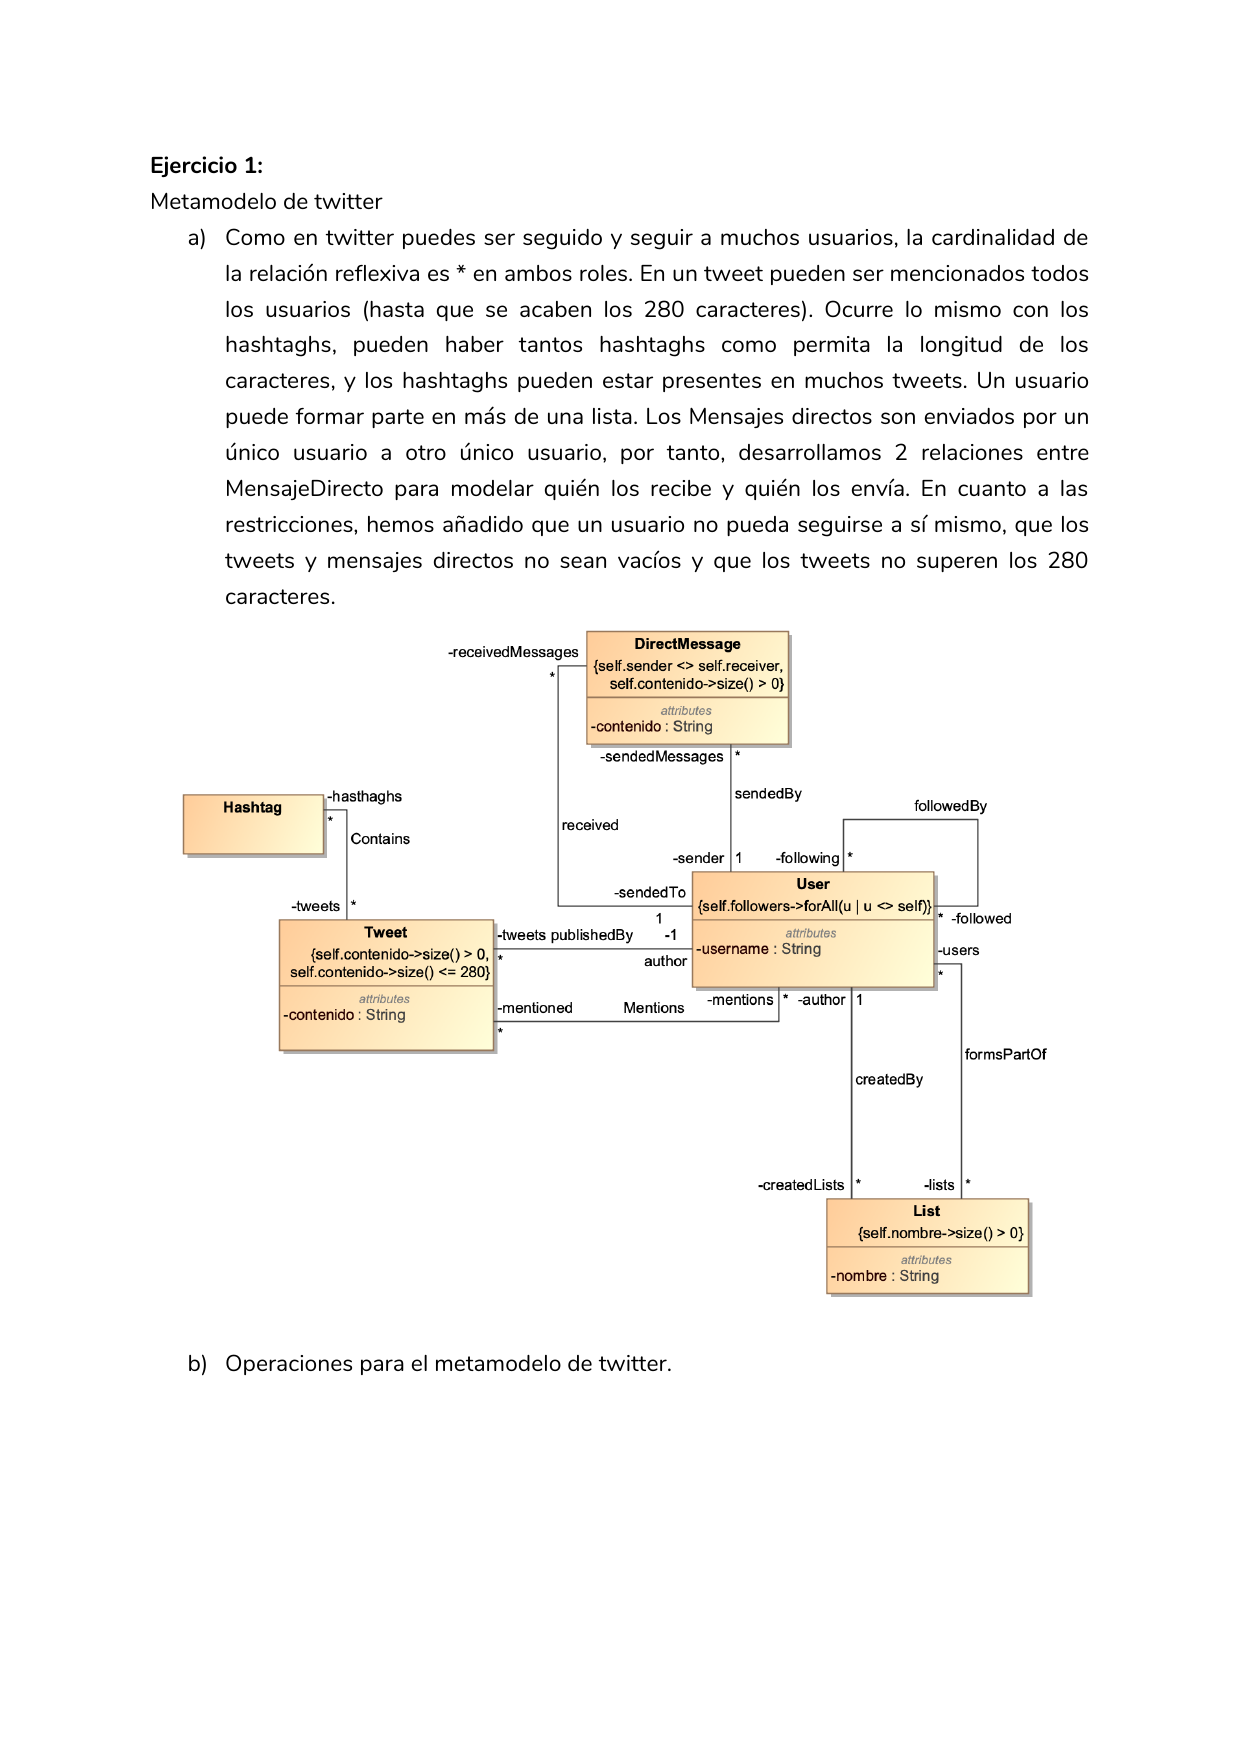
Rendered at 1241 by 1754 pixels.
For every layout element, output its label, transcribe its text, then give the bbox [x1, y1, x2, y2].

list Operaciones para el metamodelo de twitter. [187, 1348, 1090, 1379]
picture [150, 617, 1091, 1345]
text Ejercicio 1: [150, 150, 1090, 181]
list Como en twitter puedes ser seguido y seguir a muchos usuarios, la cardinalidad de la relación reflexiva es * en ambos roles. En un tweet pueden ser mencionados todos los usuarios (hasta que se acaben los 280 caracteres). Ocurre lo mismo con los hashtaghs, pueden haber tantos hashtaghs como permita la longitud de los caracteres, y los hashtaghs pueden estar presentes en muchos tweets. Un usuario puede formar parte en más de una lista. Los Mensajes directos son enviados por un único usuario a otro único usuario, por tanto, desarrollamos 2 relaciones entre MensajeDirecto para modelar quién los recibe y quién los envía. En cuanto a las restricciones, hemos añadido que un usuario no pueda seguirse a sí mismo, que los tweets y mensajes directos no sean vacíos y que los tweets no superen los 280 caracteres. [187, 222, 1090, 612]
text Metamodelo de twitter [150, 186, 1090, 217]
